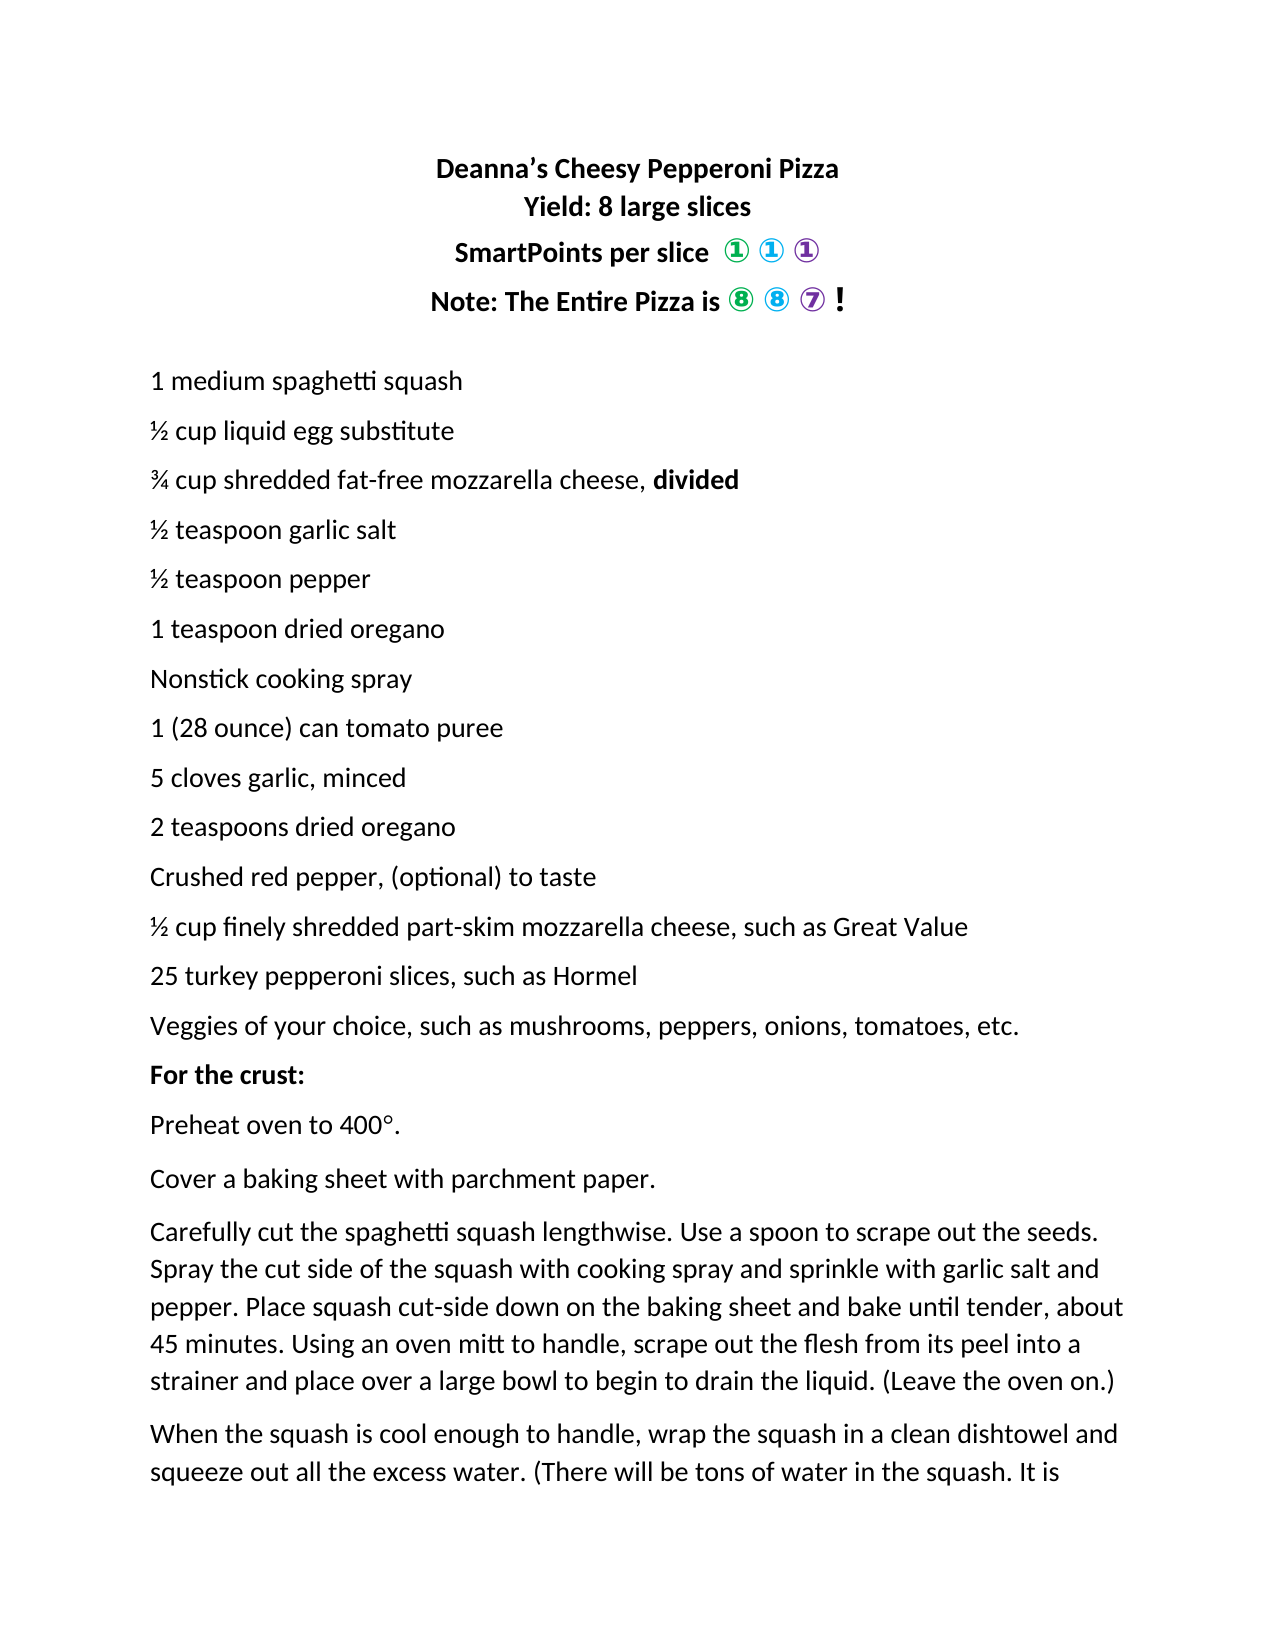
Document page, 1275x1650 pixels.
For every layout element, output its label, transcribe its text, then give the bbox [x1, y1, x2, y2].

text ½ cup finely shredded part-skim mozzarella cheese, such as Great Value [150, 909, 1125, 943]
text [150, 1417, 1125, 1488]
text Veggies of your choice, such as mushrooms, peppers, onions, tomatoes, etc. [150, 1008, 1125, 1042]
text 25 turkey pepperoni slices, such as Hormel [150, 958, 1125, 993]
text Preheat oven to 400°. [150, 1107, 1125, 1141]
text 1 medium spaghetti squash [150, 363, 1125, 398]
text Crushed red pepper, (optional) to taste [150, 859, 1125, 893]
text 5 cloves garlic, minced [150, 760, 1125, 794]
text ½ teaspoon garlic salt [150, 512, 1125, 546]
text ½ cup liquid egg substitute [150, 413, 1125, 447]
text Carefully cut the spaghetti squash lengthwise. Use a spoon to scrape out the seeds. Spray the cut side of the squash with cooking spray and sprinkle with garlic salt and pepper. Place squash cut-side down on the baking sheet and bake until tender, about 45 minutes. Using an oven mitt to handle, scrape out the flesh from its peel into a strainer and place over a large bowl to begin to drain the liquid. (Leave the oven on.) [150, 1214, 1125, 1397]
text Yield: 8 large slices [150, 188, 1125, 224]
text For the crust: [150, 1057, 1125, 1092]
text Note: The Entire Pizza is ⑧ ⑧ ⑦ ! [150, 276, 1125, 321]
text SmartPoints per slice ① ① ① [150, 227, 1125, 272]
text 2 teaspoons dried oregano [150, 809, 1125, 844]
text Deanna’s Cheesy Pepperoni Pizza [150, 150, 1125, 186]
text Nonstick cooking spray [150, 661, 1125, 695]
text Cover a baking sheet with parchment paper. [150, 1161, 1125, 1195]
text 1 (28 ounce) can tomato puree [150, 710, 1125, 745]
text 1 teaspoon dried oregano [150, 611, 1125, 646]
text ½ teaspoon pepper [150, 562, 1125, 596]
text ¾ cup shredded fat-free mozzarella cheese, divided [150, 462, 1125, 497]
